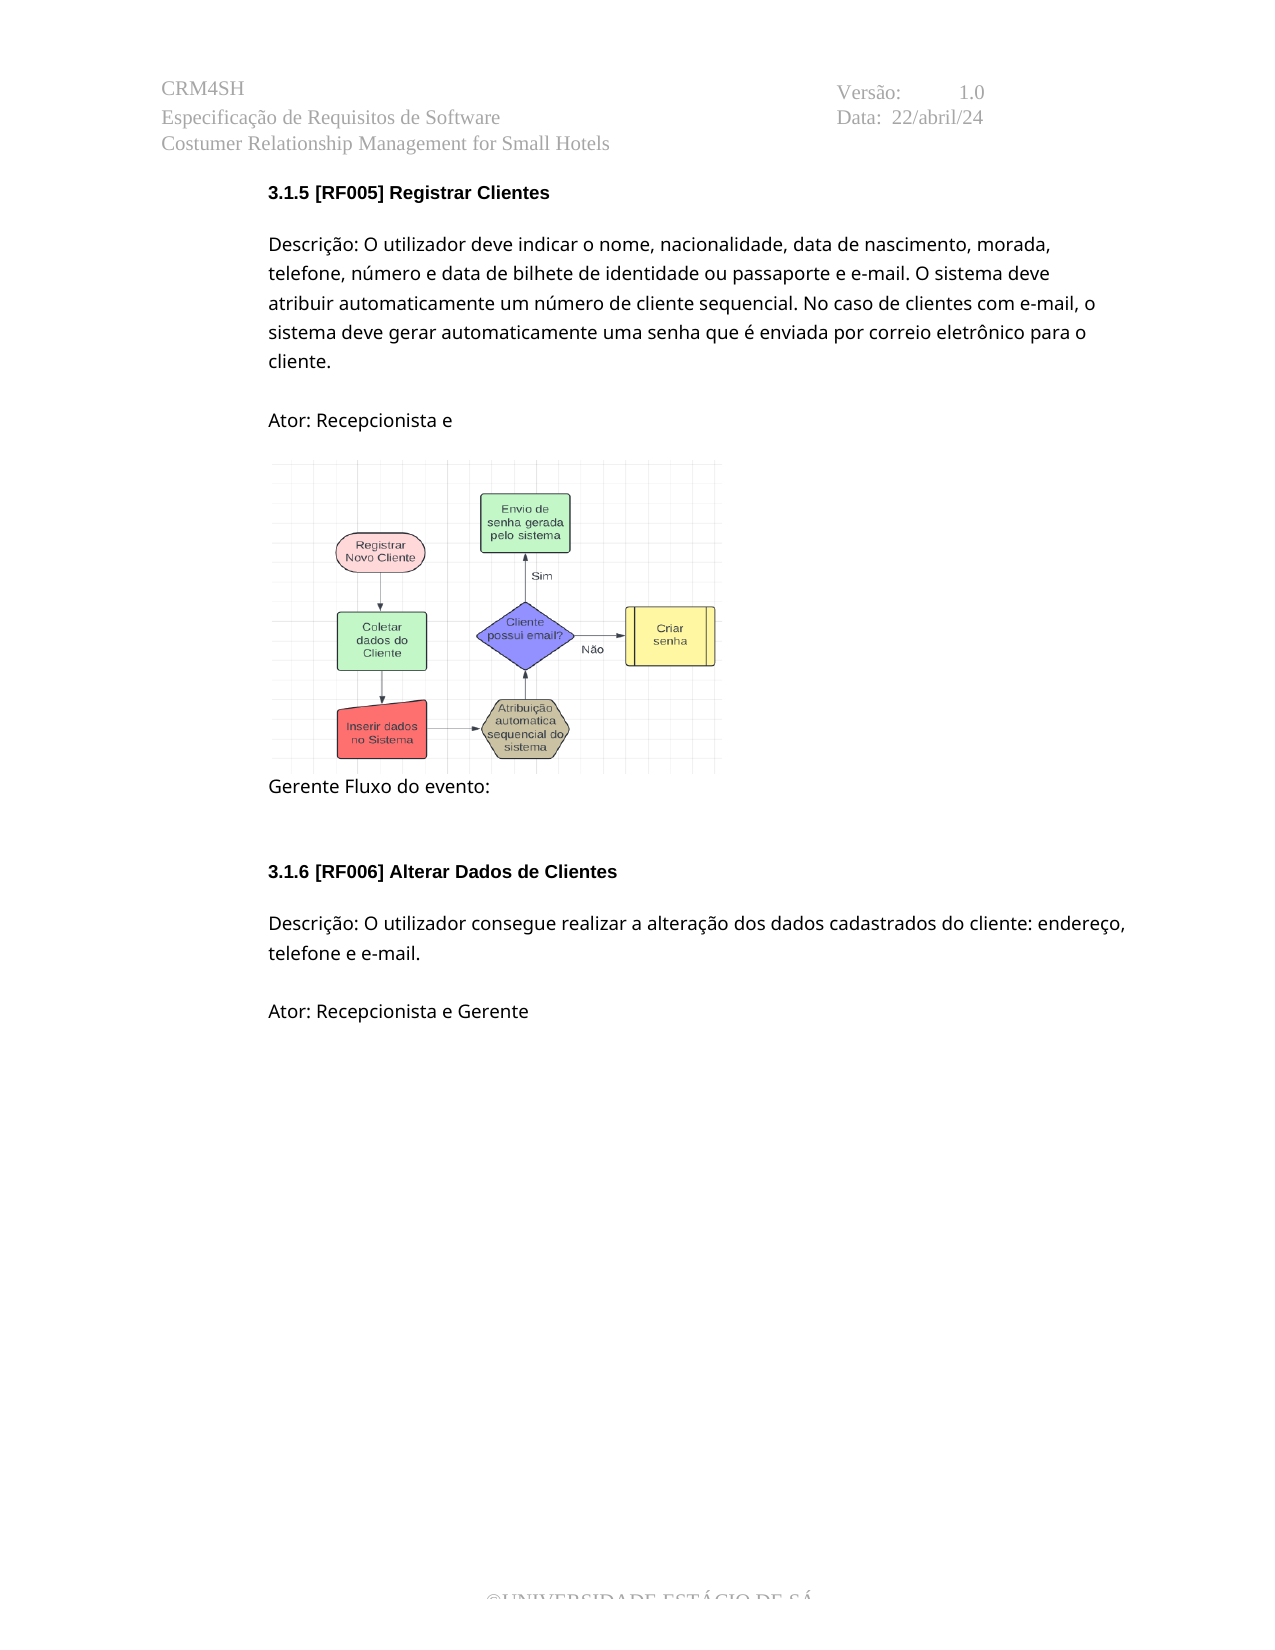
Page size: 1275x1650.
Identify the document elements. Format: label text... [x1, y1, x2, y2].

text Ator: Recepcionista e Gerente [268, 998, 1171, 1024]
subtitle [RF005] Registrar Clientes [268, 182, 1171, 203]
text Ator: Recepcionista e Gerente Fluxo do evento: [268, 407, 521, 799]
text Descrição: O utilizador consegue realizar a alteração dos dados cadastrados do cliente: endereço, telefone e e-mail. [268, 911, 1127, 966]
text Descrição: O utilizador deve indicar o nome, nacionalidade, data de nascimento, morada, telefone, número e data de bilhete de identidade ou passaporte e e-mail. O sistema deve atribuir automaticamente um número de cliente sequencial. No caso de clientes com e-mail, o sistema deve gerar automaticamente uma senha que é enviada por correio eletrônico para o cliente. [268, 231, 1102, 374]
subtitle [RF006] Alterar Dados de Clientes [268, 861, 1171, 883]
picture [271, 460, 723, 774]
